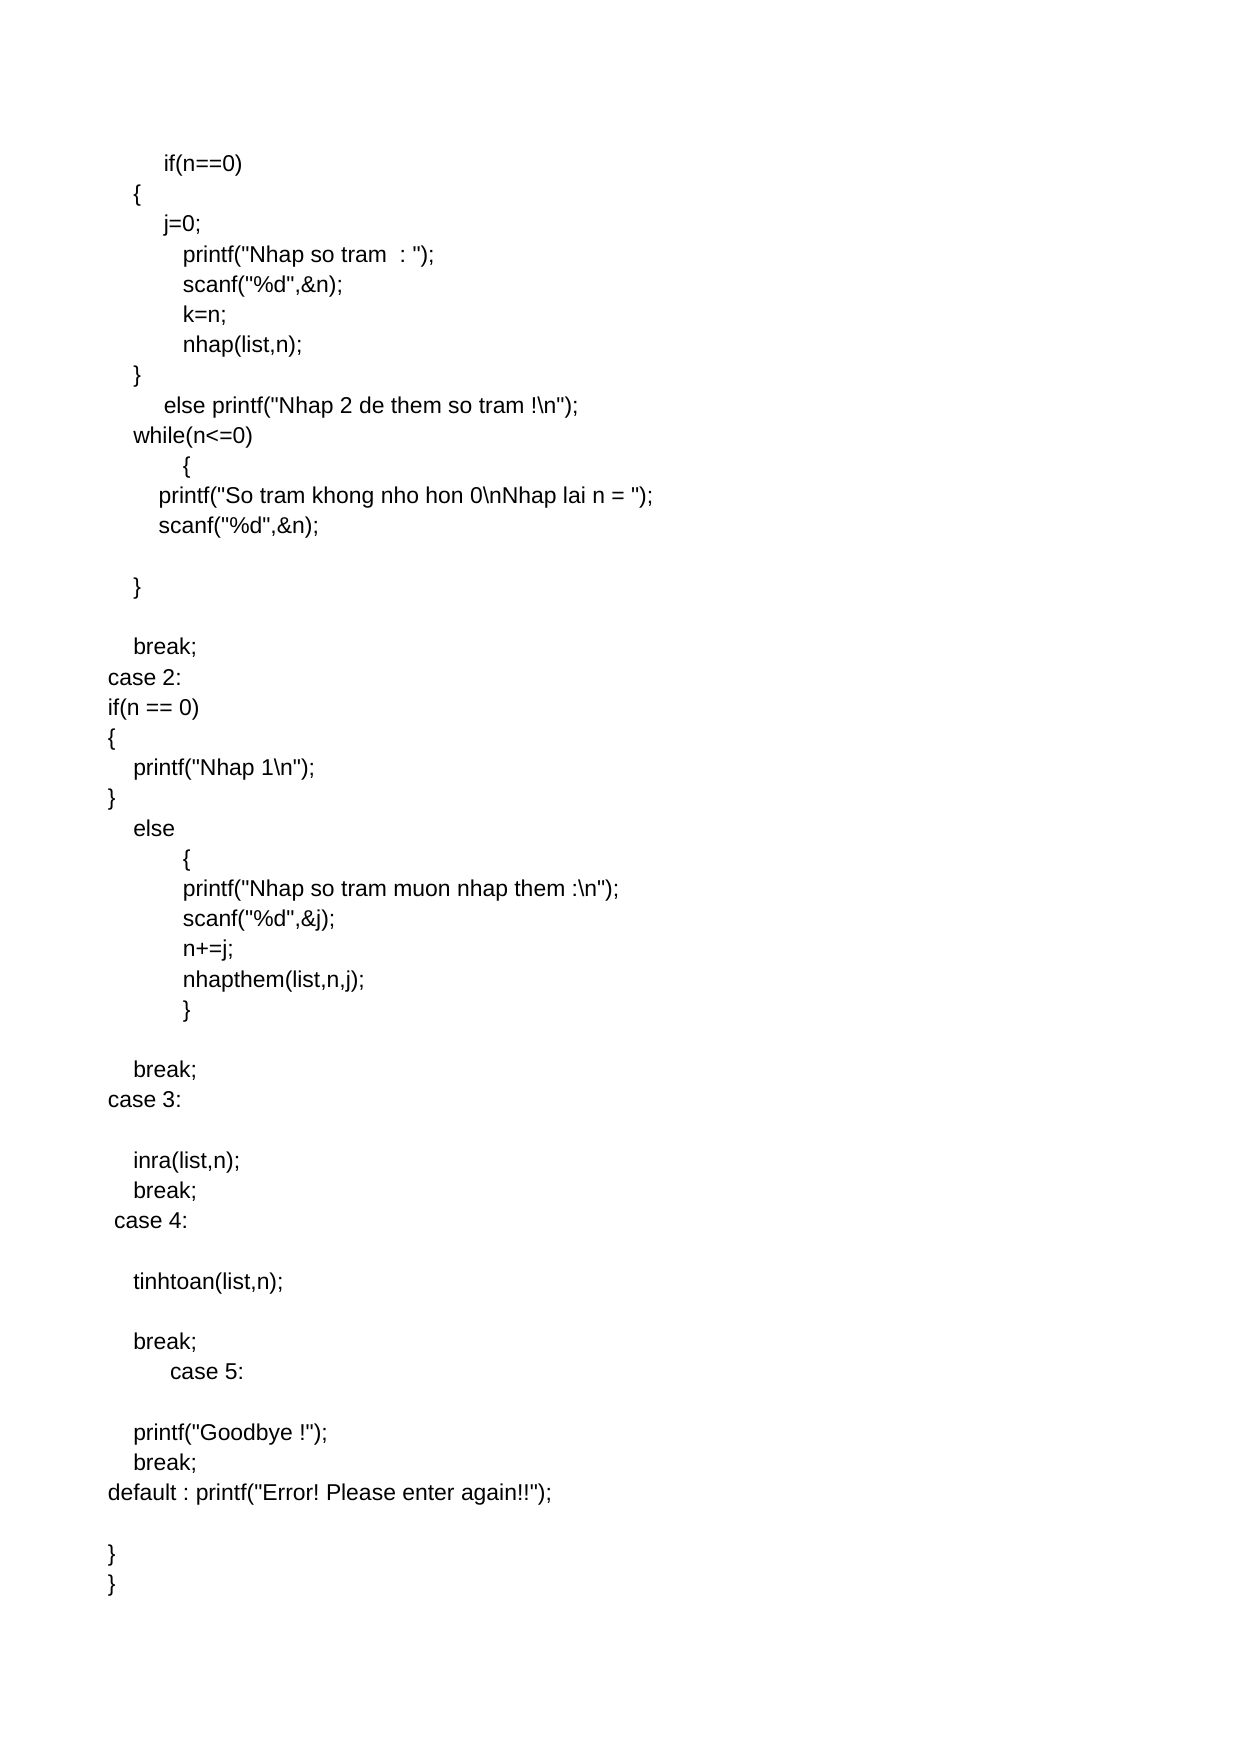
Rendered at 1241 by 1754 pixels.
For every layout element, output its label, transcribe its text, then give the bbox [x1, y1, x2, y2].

text break; [88, 1177, 1090, 1203]
text } [88, 1539, 1090, 1566]
text nhapthem(list,n,j); [88, 966, 1090, 992]
text { [88, 452, 1090, 478]
text while(n<=0) [88, 422, 1090, 448]
text printf("Goodbye !"); [88, 1419, 1090, 1445]
text } [88, 361, 1090, 388]
text if(n==0) [88, 150, 1090, 176]
text tinhtoan(list,n); [88, 1268, 1090, 1294]
text else [88, 814, 1090, 841]
text default : printf("Error! Please enter again!!"); [88, 1479, 1090, 1506]
text { [88, 845, 1090, 871]
text printf("Nhap so tram muon nhap them :\n"); [88, 875, 1090, 901]
text case 5: [88, 1358, 1090, 1385]
text break; [88, 1056, 1090, 1083]
text k=n; [88, 301, 1090, 327]
text case 3: [88, 1086, 1090, 1113]
text case 2: [88, 663, 1090, 690]
text } [88, 573, 1090, 599]
text } [88, 1570, 1090, 1596]
text printf("Nhap so tram : "); [88, 241, 1090, 267]
text printf("Nhap 1\n"); [88, 754, 1090, 781]
text else printf("Nhap 2 de them so tram !\n"); [88, 392, 1090, 418]
text break; [88, 1328, 1090, 1354]
text scanf("%d",&j); [88, 905, 1090, 932]
text n+=j; [88, 935, 1090, 962]
text break; [88, 1449, 1090, 1475]
text { [88, 180, 1090, 207]
text { [88, 724, 1090, 750]
text scanf("%d",&n); [88, 512, 1090, 539]
text scanf("%d",&n); [88, 271, 1090, 297]
text if(n == 0) [88, 694, 1090, 720]
text nhap(list,n); [88, 331, 1090, 358]
text printf("So tram khong nho hon 0\nNhap lai n = "); [88, 482, 1090, 509]
text } [88, 996, 1090, 1022]
text case 4: [88, 1207, 1090, 1234]
text break; [88, 633, 1090, 660]
text j=0; [88, 210, 1090, 237]
text } [88, 784, 1090, 811]
text inra(list,n); [88, 1147, 1090, 1173]
